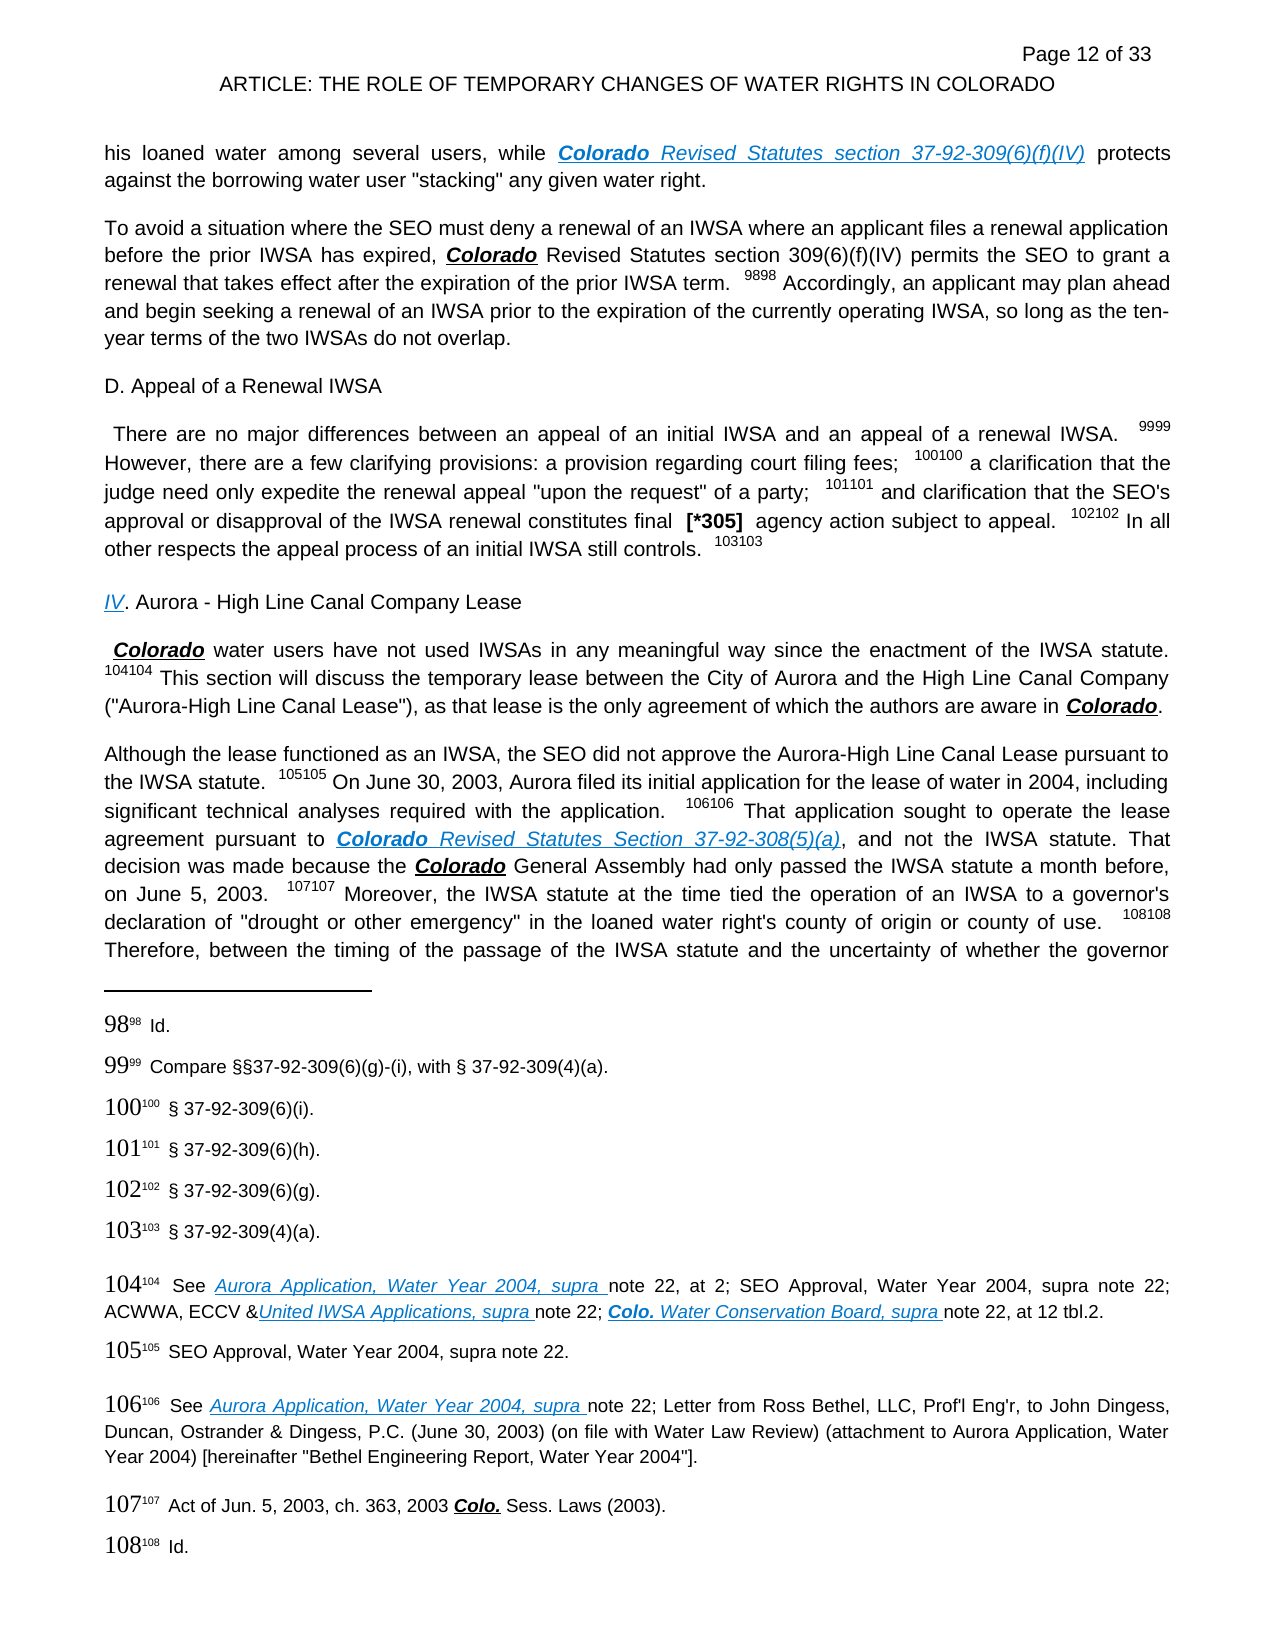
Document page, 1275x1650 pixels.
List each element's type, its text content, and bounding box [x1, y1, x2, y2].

text The SEO cannot approve a renewal IWSA that includes a water right already approved for temporary use under a separate, unexpired IWSA. 96 Similarly, the SEO cannot approve a renewal IWSA, regardless of the applicant, that includes a water right approved for temporary use in two prior IWSA renewals. 97 Taken together, these provisions address concerns that applicants may try to use the renewal process to "stack" IWSAs, so that a water right could be put to temporarily changed purposes more than three times in a ten-year period (e.g., if a water right was exercised for temporary use in years one through three under "IWSA 1," then exercised in years four through six under "IWSA 2"). Colorado Revised Statutes section 37-92-309(6)(f)(III) protects against the lessor "stacking" his loaned water among several users, while Colorado Revised Statutes section 37-92-309(6)(f)(IV) protects against the borrowing water user "stacking" any given water right. [104, 137, 1171, 192]
text To avoid a situation where the SEO must deny a renewal of an IWSA where an applicant files a renewal application before the prior IWSA has expired, Colorado Revised Statutes section 309(6)(f)(IV) permits the SEO to grant a renewal that takes effect after the expiration of the prior IWSA term. 98 Accordingly, an applicant may plan ahead and begin seeking a renewal of an IWSA prior to the expiration of the currently operating IWSA, so long as the ten-year terms of the two IWSAs do not overlap. [104, 212, 1171, 349]
text Although the lease functioned as an IWSA, the SEO did not approve the Aurora-High Line Canal Lease pursuant to the IWSA statute. 105 On June 30, 2003, Aurora filed its initial application for the lease of water in 2004, including significant technical analyses required with the application. 106 That application sought to operate the lease agreement pursuant to Colorado Revised Statutes Section 37-92-308(5)(a), and not the IWSA statute. That decision was made because the Colorado General Assembly had only passed the IWSA statute a month before, on June 5, 2003. 107 Moreover, the IWSA statute at the time tied the operation of an IWSA to a governor's declaration of "drought or other emergency" in the loaned water right's county of origin or county of use. 108 Therefore, between the timing of the passage of the IWSA statute and the uncertainty of whether the governor would formally declare a drought under which the IWSA could operate, Aurora had already decided to file its application under separate statutory authority. 109 Knowing this, it may seem strange to discuss the Aurora-High Line Canal Lease in conjunction with the IWSA statute. But in practical effect, the lease agreements operated similarly to the exercise of an IWSA and the review of the application followed a substantially similar process to that described in the IWSA statute. [104, 739, 1171, 962]
text IV. Aurora - High Line Canal Company Lease [104, 587, 1171, 614]
text There are no major differences between an appeal of an initial IWSA and an appeal of a renewal IWSA. 99 However, there are a few clarifying provisions: a provision regarding court filing fees; 100 a clarification that the judge need only expedite the renewal appeal "upon the request" of a party; 101 and clarification that the SEO's approval or disapproval of the IWSA renewal constitutes final [*305] agency action subject to appeal. 102 In all other respects the appeal process of an initial IWSA still controls. 103 [104, 418, 1171, 562]
text D. Appeal of a Renewal IWSA [104, 370, 1171, 397]
text Colorado water users have not used IWSAs in any meaningful way since the enactment of the IWSA statute. 104 This section will discuss the temporary lease between the City of Aurora and the High Line Canal Company ("Aurora-High Line Canal Lease"), as that lease is the only agreement of which the authors are aware in Colorado. [104, 635, 1171, 718]
